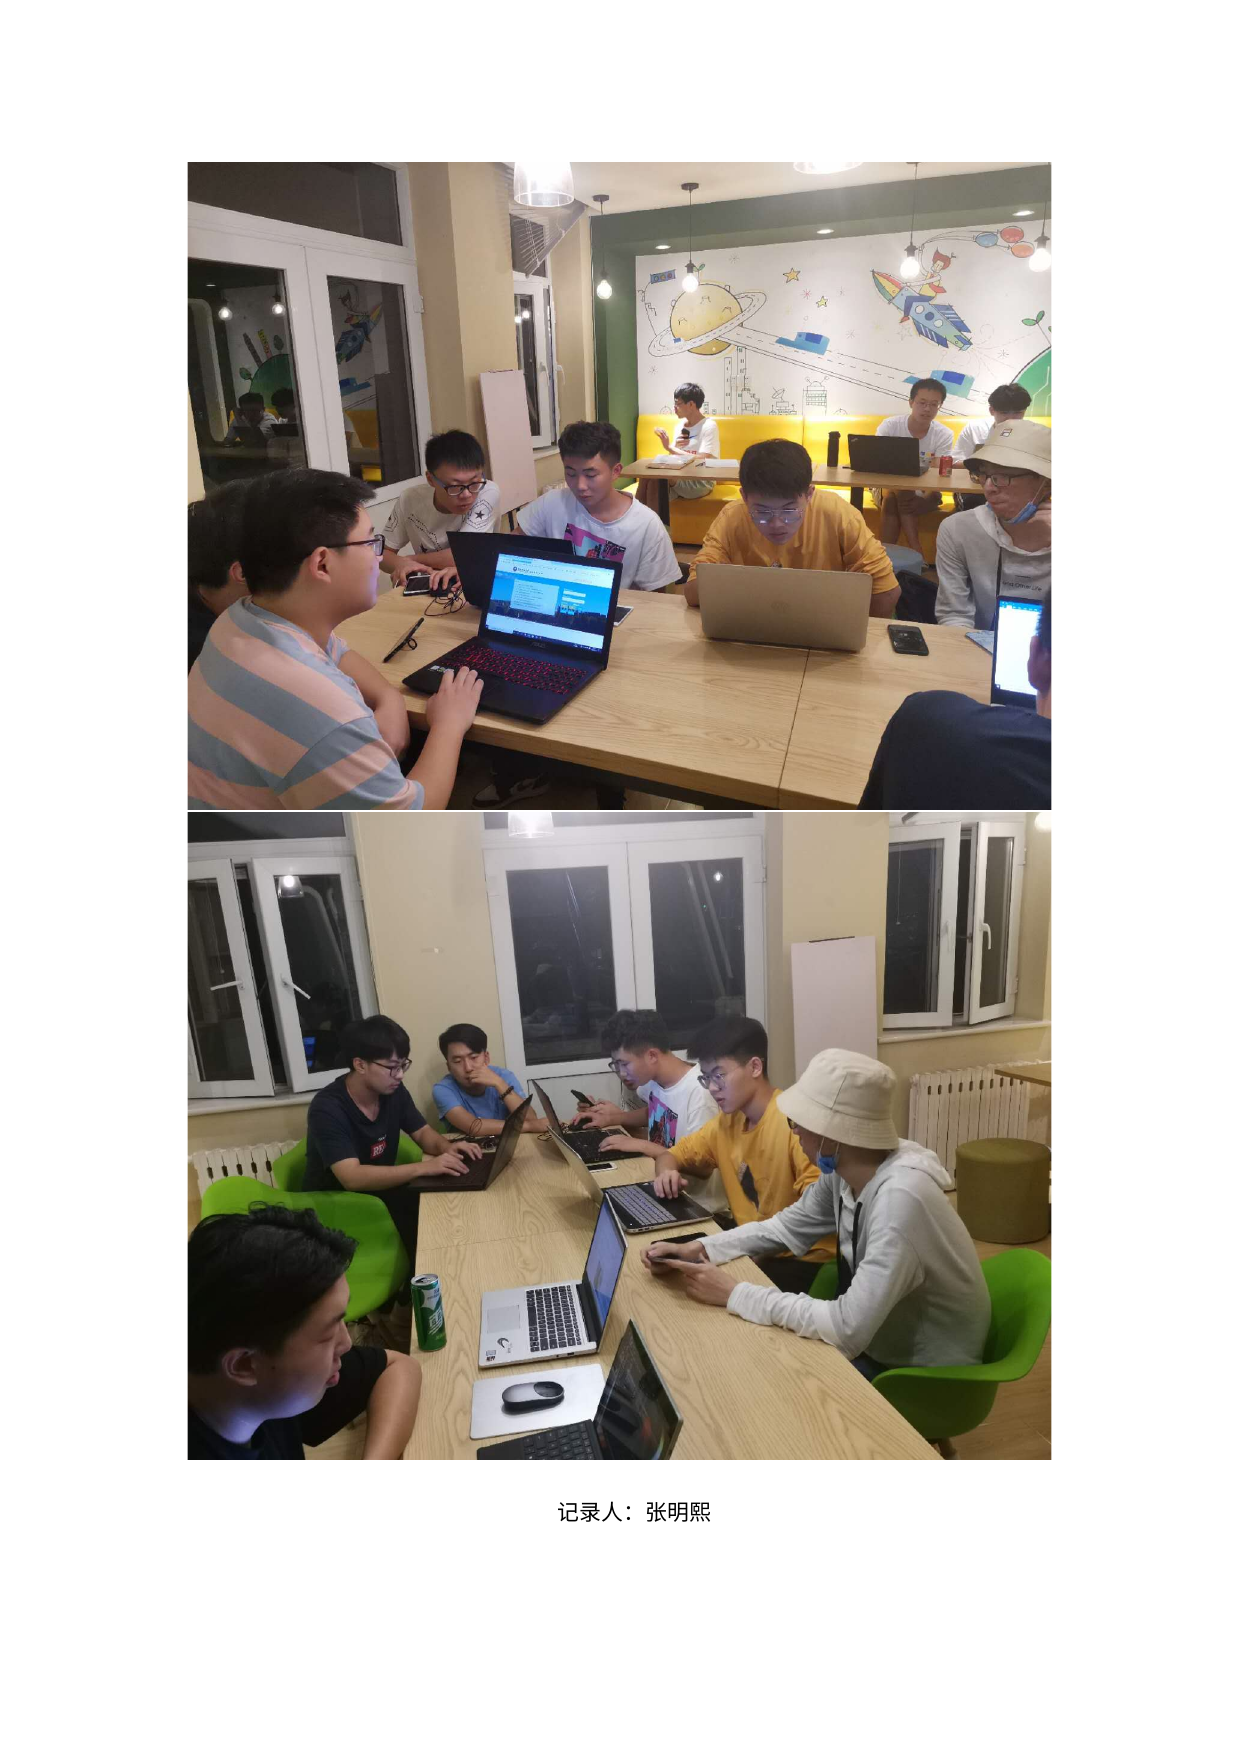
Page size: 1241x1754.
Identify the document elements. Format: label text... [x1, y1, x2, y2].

text 记录人：张明熙 [187, 1494, 1053, 1527]
picture [187, 162, 1052, 810]
picture [187, 812, 1052, 1460]
